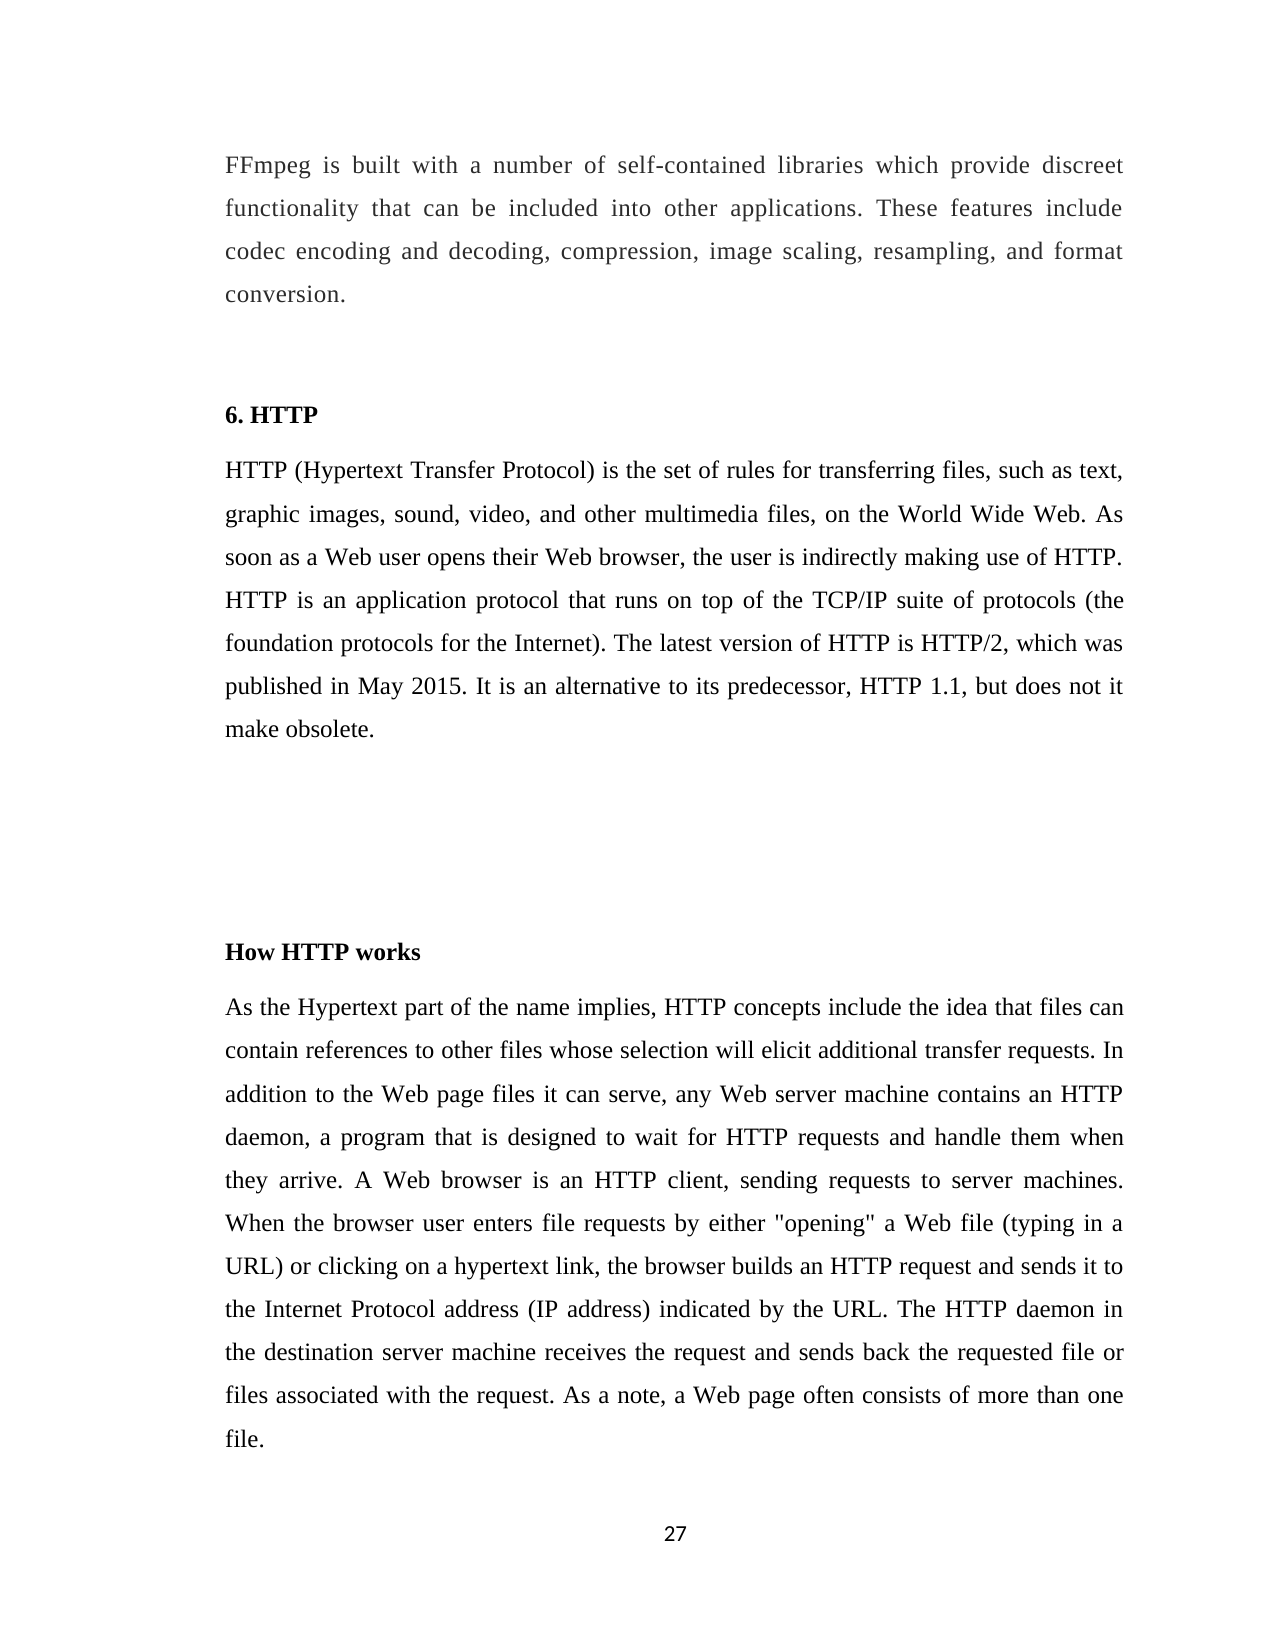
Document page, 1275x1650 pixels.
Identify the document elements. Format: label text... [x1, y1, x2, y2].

text As the Hypertext part of the name implies, HTTP concepts include the idea that files can contain references to other files whose selection will elicit additional transfer requests. In addition to the Web page files it can serve, any Web server machine contains an HTTP daemon, a program that is designed to wait for HTTP requests and handle them when they arrive. A Web browser is an HTTP client, sending requests to server machines. When the browser user enters file requests by either "opening" a Web file (typing in a URL) or clicking on a hypertext link, the browser builds an HTTP request and sends it to the Internet Protocol address (IP address) indicated by the URL. The HTTP daemon in the destination server machine receives the request and sends back the requested file or files associated with the request. As a note, a Web page often consists of more than one file. [225, 992, 1125, 1452]
text How HTTP works [225, 937, 1125, 966]
text 6. HTTP [225, 400, 1125, 429]
text FFmpeg is built with a number of self-contained libraries which provide discreet functionality that can be included into other applications. These features include codec encoding and decoding, compression, image scaling, resampling, and format conversion. [225, 150, 1125, 308]
text HTTP (Hypertext Transfer Protocol) is the set of rules for transferring files, such as text, graphic images, sound, video, and other multimedia files, on the World Wide Web. As soon as a Web user opens their Web browser, the user is indirectly making use of HTTP. HTTP is an application protocol that runs on top of the TCP/IP suite of protocols (the foundation protocols for the Internet). The latest version of HTTP is HTTP/2, which was published in May 2015. It is an alternative to its predecessor, HTTP 1.1, but does not it make obsolete. [225, 456, 1125, 743]
